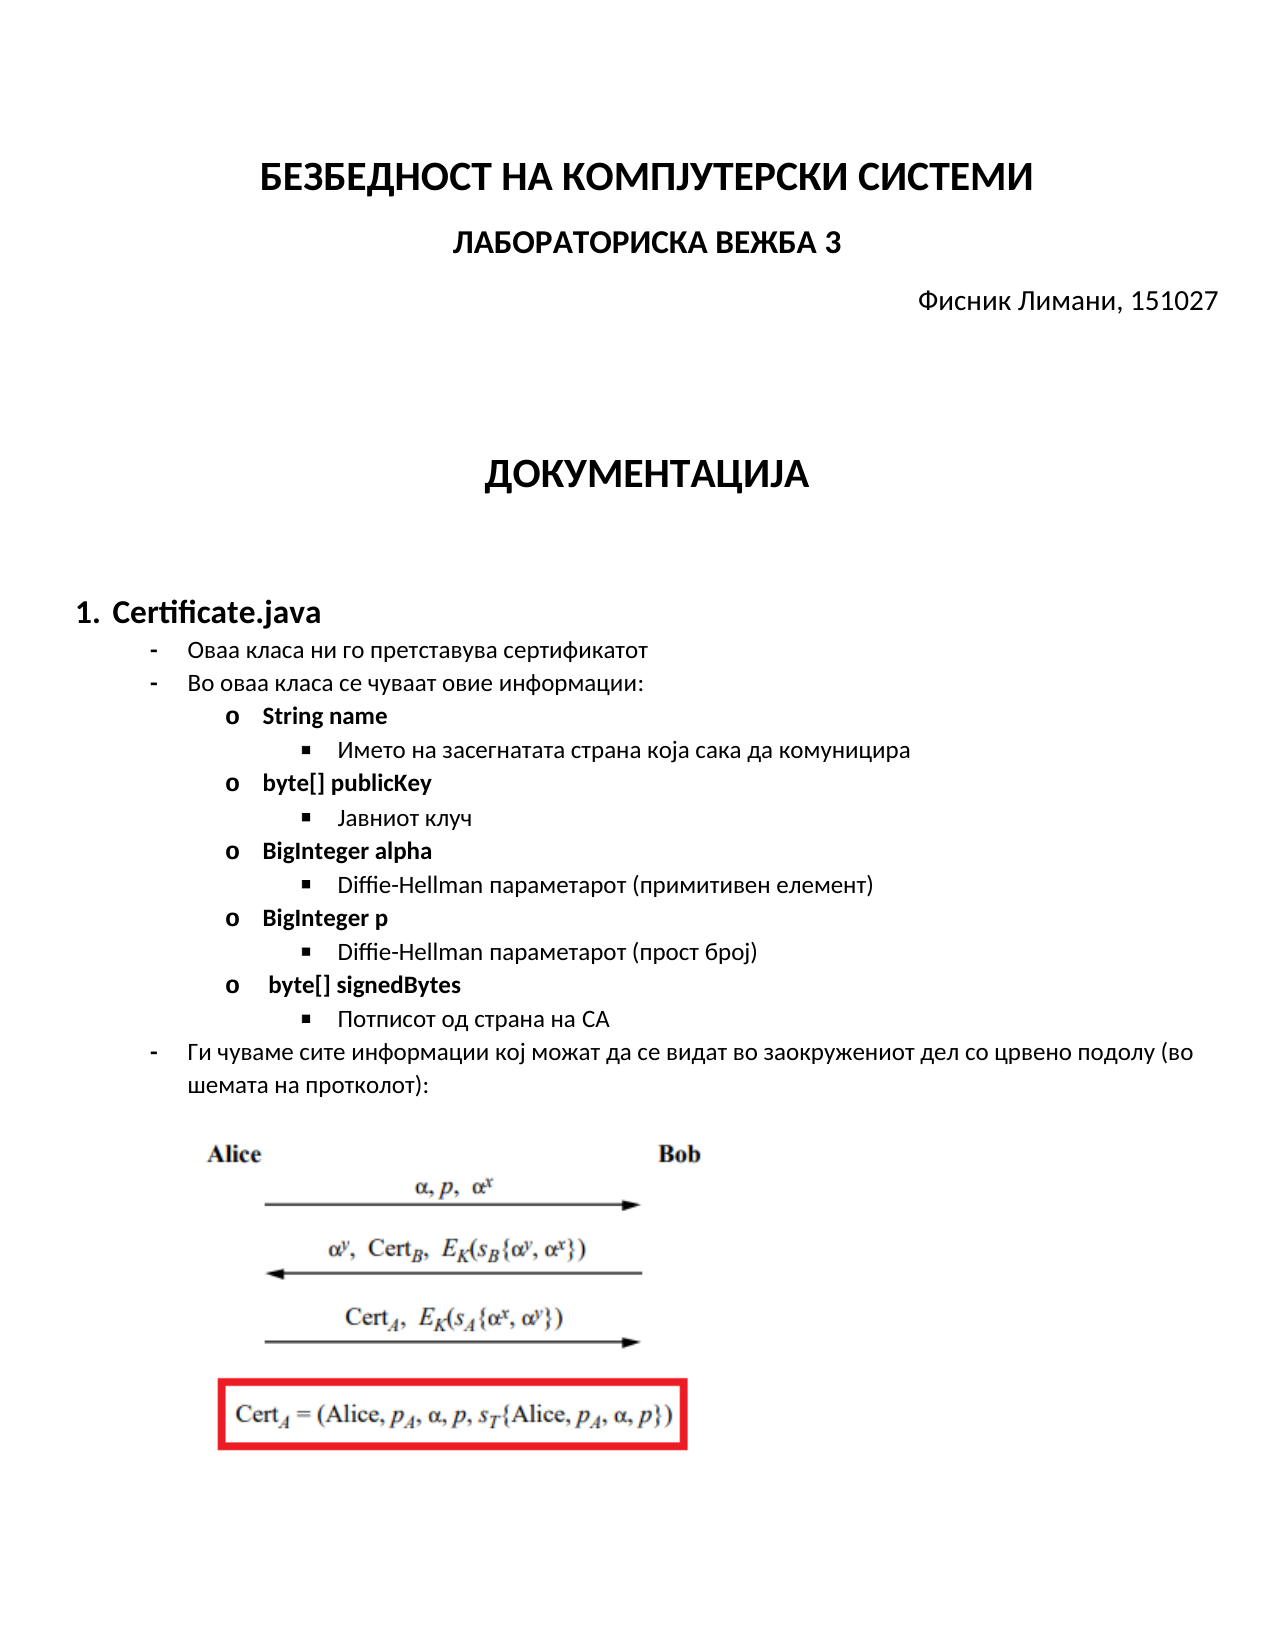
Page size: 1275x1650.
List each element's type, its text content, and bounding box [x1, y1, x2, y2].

list BigInteger p [225, 902, 1219, 934]
list Diffie-Hellman параметарот (прост број) [300, 936, 1219, 967]
text ДОКУМЕНТАЦИЈА [75, 447, 1219, 498]
list Името на засегнатата страна која сака да комуницира [300, 735, 1219, 765]
list Ги чуваме сите информации кој можат да се видат во заокружениот дел со црвено подолу (во шемата на протколот): [150, 1036, 1219, 1100]
list Во оваа класа се чуваат овие информации: [150, 667, 1219, 698]
list Diffie-Hellman параметарот (примитивен елемент) [300, 869, 1219, 899]
list Јавниот клуч [300, 802, 1219, 832]
picture [193, 1120, 713, 1452]
text ЛАБОРАТОРИСКА ВЕЖБА 3 [75, 222, 1219, 262]
list BigInteger alpha [225, 835, 1219, 867]
text Фисник Лимани, 151027 [75, 282, 1219, 318]
list Потписот од страна на CA [300, 1003, 1219, 1034]
list Certificate.java [75, 591, 1219, 631]
list byte[] signedBytes [225, 969, 1219, 1001]
text БЕЗБЕДНОСТ НА КОМПЈУТЕРСКИ СИСТЕМИ [75, 150, 1219, 201]
list Оваа класа ни го претставува сертификатот [150, 634, 1219, 665]
list byte[] publicKey [225, 768, 1219, 799]
list String name [225, 700, 1219, 732]
